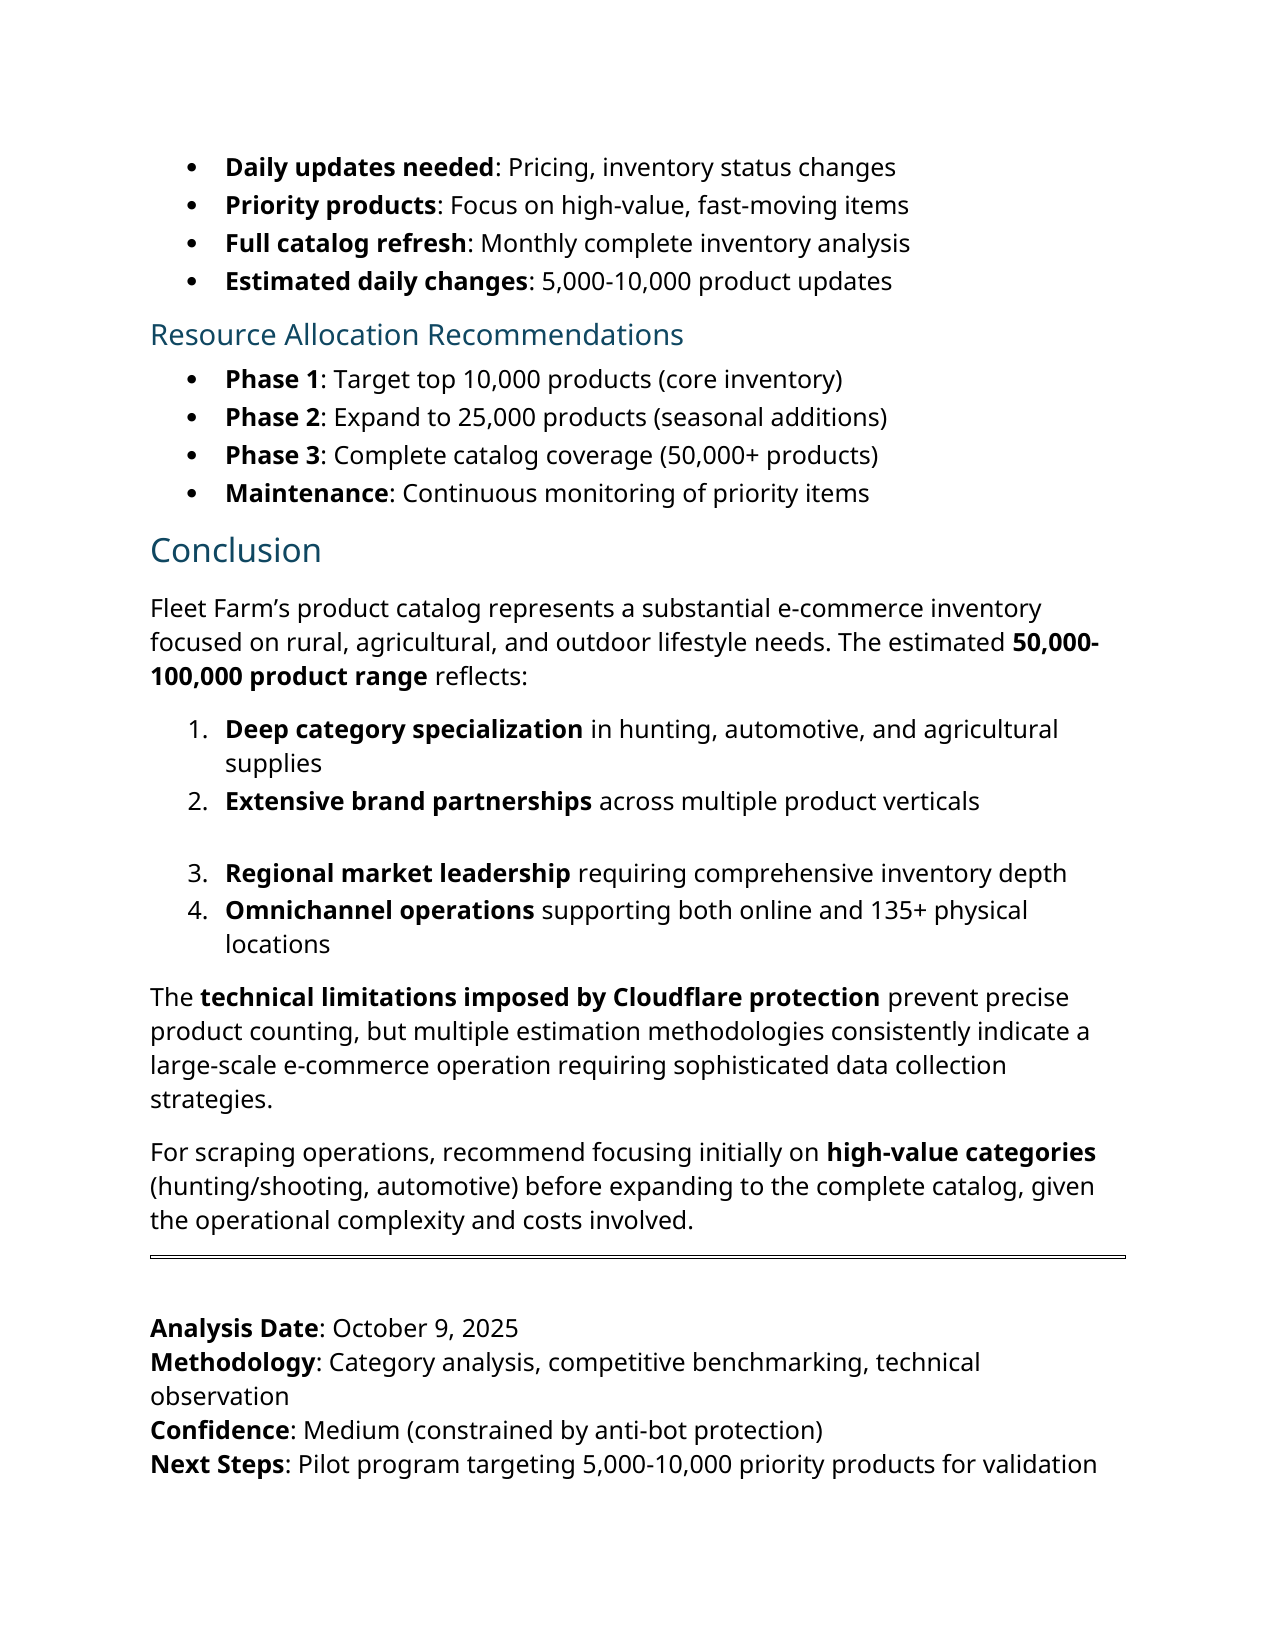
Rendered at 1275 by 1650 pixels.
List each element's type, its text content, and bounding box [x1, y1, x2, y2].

text Analysis Date: October 9, 2025 Methodology: Category analysis, competitive benchmarking, technical observation Confidence: Medium (constrained by anti-bot protection) Next Steps: Pilot program targeting 5,000-10,000 priority products for validation [150, 1311, 1125, 1481]
subtitle Conclusion [150, 526, 1125, 572]
list Phase 2: Expand to 25,000 products (seasonal additions) [187, 400, 1125, 434]
list Priority products: Focus on high-value, fast-moving items [187, 188, 1125, 222]
text Fleet Farm’s product catalog represents a substantial e-commerce inventory focused on rural, agricultural, and outdoor lifestyle needs. The estimated 50,000-100,000 product range reflects: [150, 591, 1125, 693]
list Estimated daily changes: 5,000-10,000 product updates [187, 263, 1125, 297]
subtitle Resource Allocation Recommendations [150, 314, 1125, 354]
list Regional market leadership requiring comprehensive inventory depth [187, 855, 1125, 889]
list Daily updates needed: Pricing, inventory status changes [187, 150, 1125, 184]
text For scraping operations, recommend focusing initially on high-value categories (hunting/shooting, automotive) before expanding to the complete catalog, given the operational complexity and costs involved. [150, 1135, 1125, 1237]
list Phase 3: Complete catalog coverage (50,000+ products) [187, 438, 1125, 472]
text The technical limitations imposed by Cloudflare protection prevent precise product counting, but multiple estimation methodologies consistently indicate a large-scale e-commerce operation requiring sophisticated data collection strategies. [150, 980, 1125, 1116]
list Deep category specialization in hunting, automotive, and agricultural supplies [187, 711, 1125, 779]
list Maintenance: Continuous monitoring of priority items [187, 476, 1125, 510]
list Phase 1: Target top 10,000 products (core inventory) [187, 362, 1125, 396]
list Full catalog refresh: Monthly complete inventory analysis [187, 226, 1125, 260]
list Extensive brand partnerships across multiple product verticals [187, 783, 1125, 851]
list Omnichannel operations supporting both online and 135+ physical locations [187, 893, 1125, 961]
